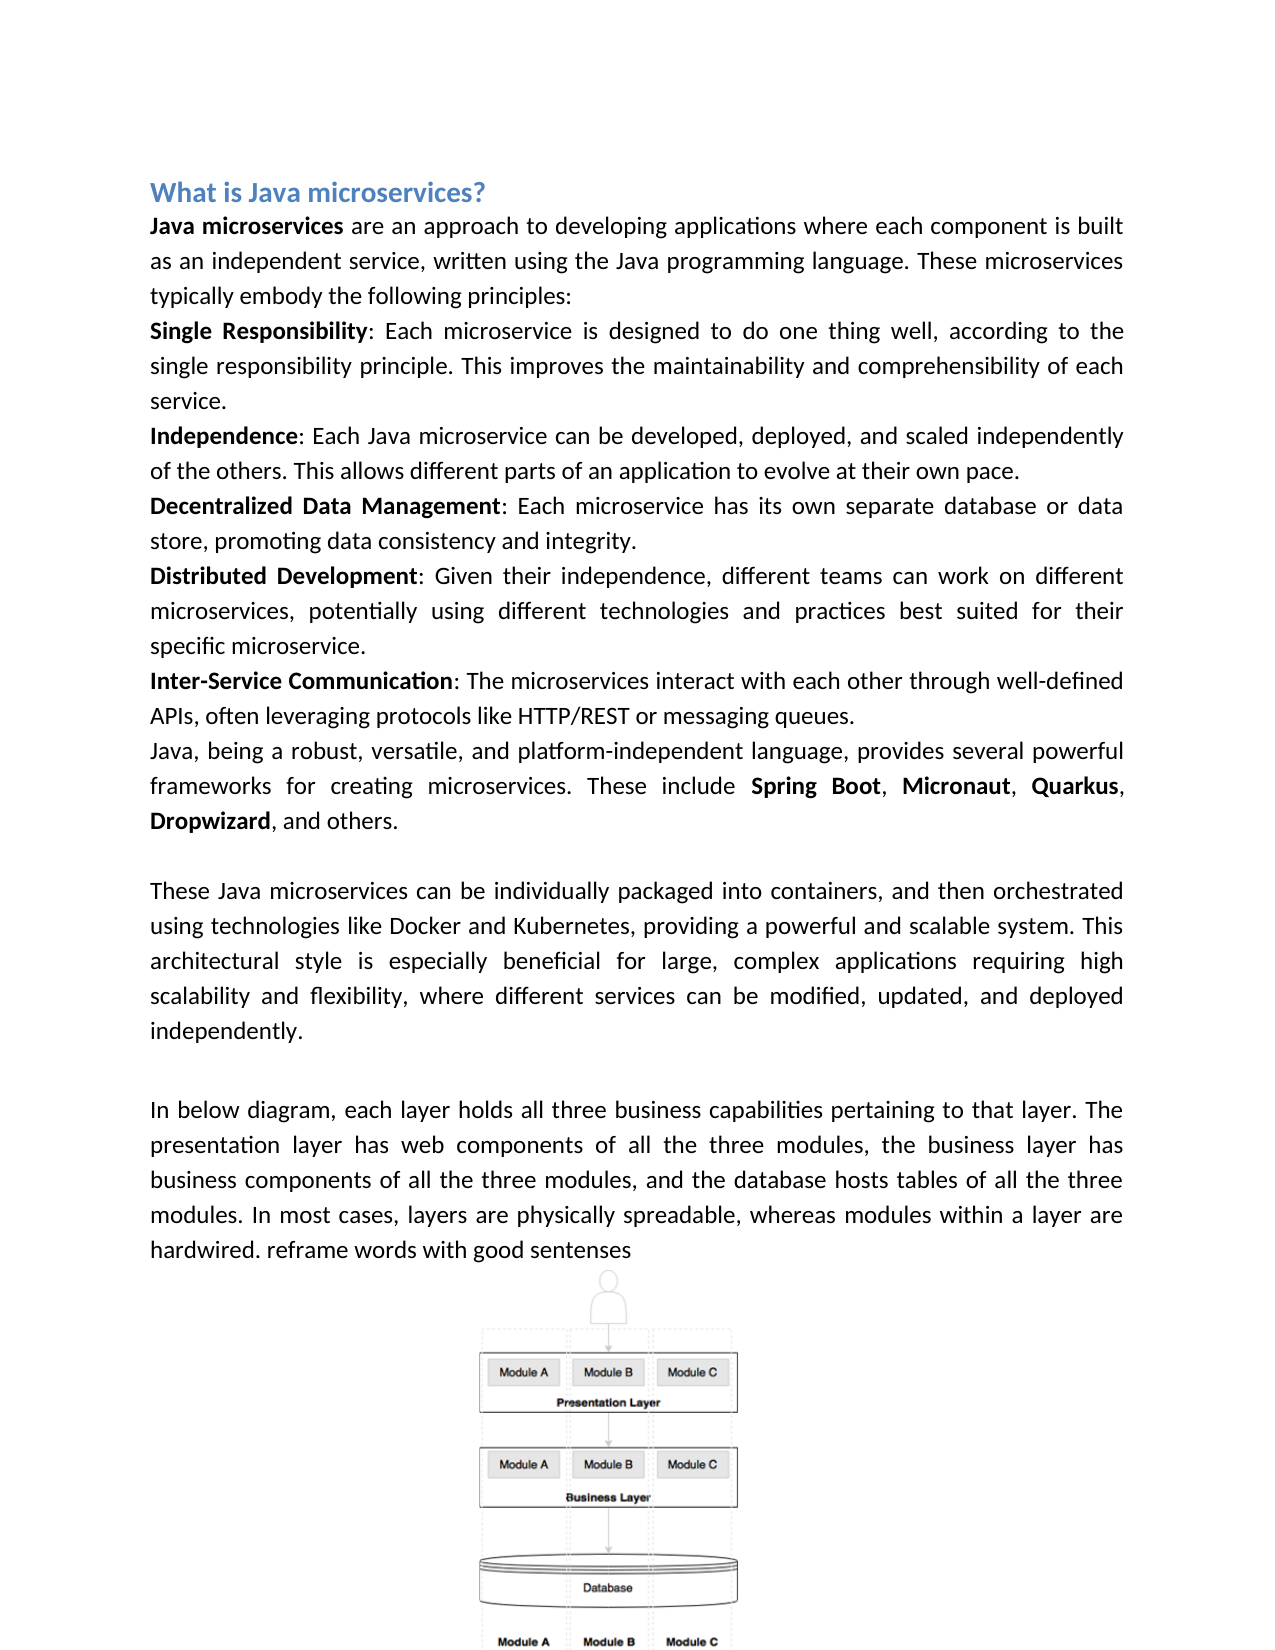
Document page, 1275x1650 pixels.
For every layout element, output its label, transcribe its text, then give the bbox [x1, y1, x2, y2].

text Java, being a robust, versatile, and platform-independent language, provides several powerful frameworks for creating microservices. These include Spring Boot, Micronaut, Quarkus, Dropwizard, and others. [150, 735, 1125, 835]
text These Java microservices can be individually packaged into containers, and then orchestrated using technologies like Docker and Kubernetes, providing a powerful and scalable system. This architectural style is especially beneficial for large, complex applications requiring high scalability and flexibility, where different services can be modified, updated, and deployed independently. [150, 875, 1125, 1045]
text Distributed Development: Given their independence, different teams can work on different microservices, potentially using different technologies and practices best suited for their specific microservice. [150, 560, 1125, 660]
text Decentralized Data Management: Each microservice has its own separate database or data store, promoting data consistency and integrity. [150, 490, 1125, 555]
picture [479, 1270, 739, 1650]
text In below diagram, each layer holds all three business capabilities pertaining to that layer. The presentation layer has web components of all the three modules, the business layer has business components of all the three modules, and the database hosts tables of all the three modules. In most cases, layers are physically spreadable, whereas modules within a layer are hardwired. reframe words with good sentenses [150, 1094, 1125, 1264]
text Inter-Service Communication: The microservices interact with each other through well-defined APIs, often leveraging protocols like HTTP/REST or messaging queues. [150, 665, 1125, 730]
subtitle What is Java microservices? [150, 174, 1125, 210]
text Java microservices are an approach to developing applications where each component is built as an independent service, written using the Java programming language. These microservices typically embody the following principles: [150, 210, 1125, 310]
text Independence: Each Java microservice can be developed, deployed, and scaled independently of the others. This allows different parts of an application to evolve at their own pace. [150, 420, 1125, 485]
text Single Responsibility: Each microservice is designed to do one thing well, according to the single responsibility principle. This improves the maintainability and comprehensibility of each service. [150, 315, 1125, 415]
